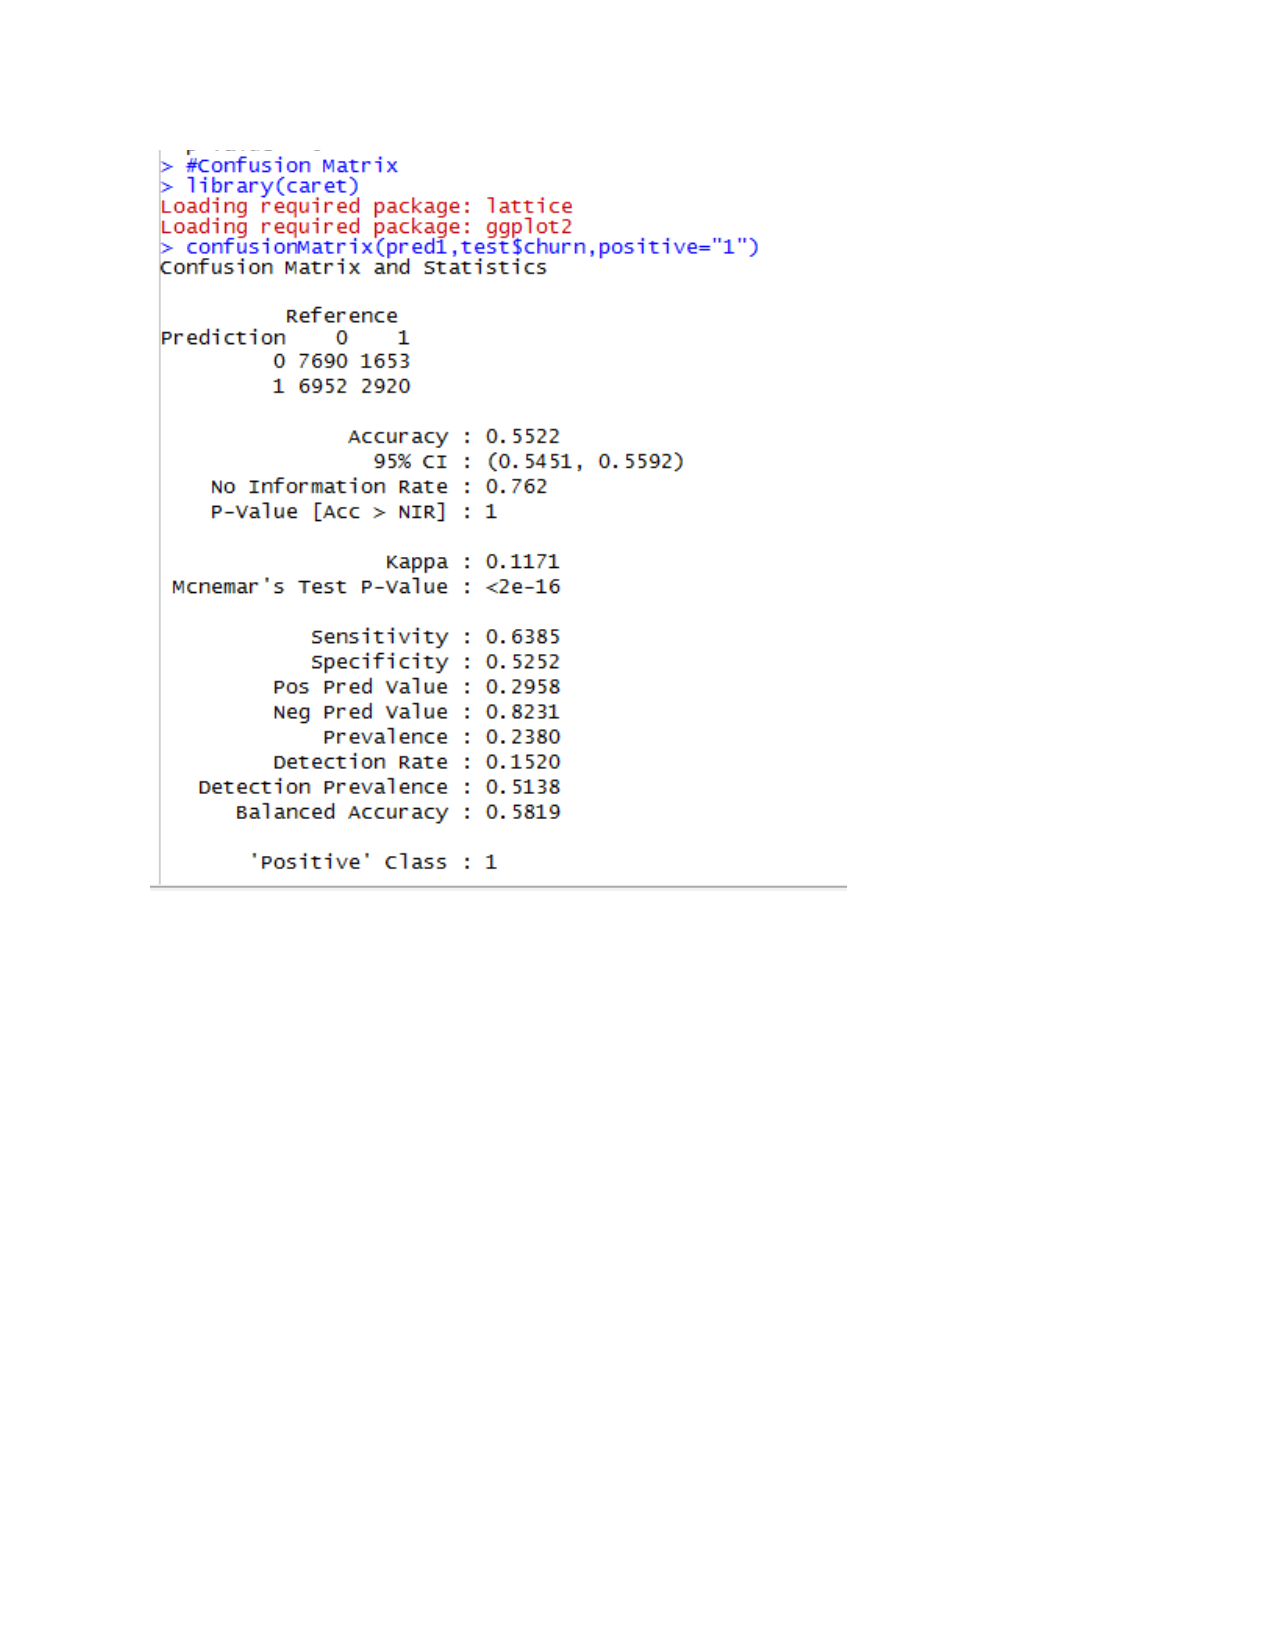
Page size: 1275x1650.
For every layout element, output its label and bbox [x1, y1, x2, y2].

picture [150, 150, 847, 891]
